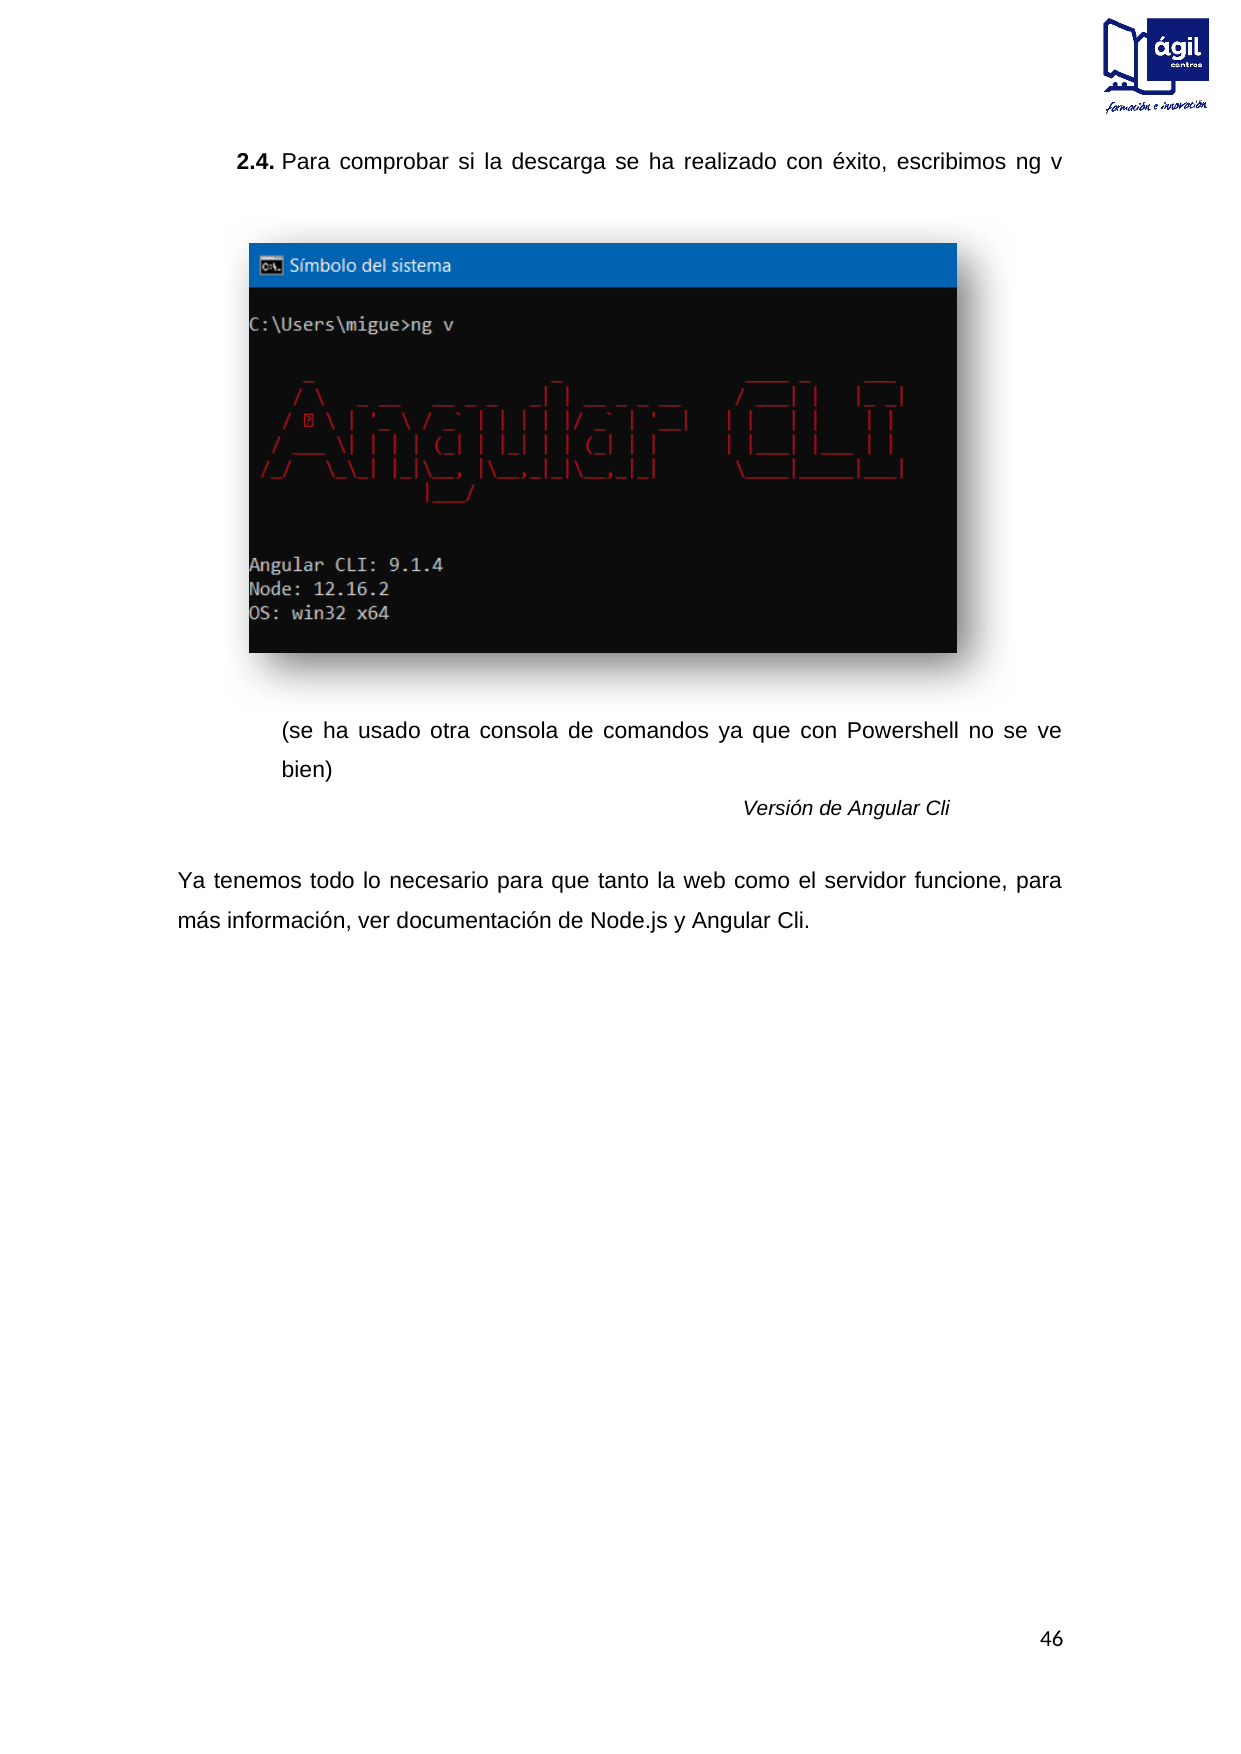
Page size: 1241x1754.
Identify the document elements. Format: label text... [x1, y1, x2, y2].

picture [1098, 14, 1214, 118]
picture [249, 243, 957, 653]
text Ya tenemos todo lo necesario para que tanto la web como el servidor funcione, para más información, ver documentación de Node.js y Angular Cli. [177, 867, 1063, 933]
text Versión de Angular Cli [281, 796, 1063, 819]
